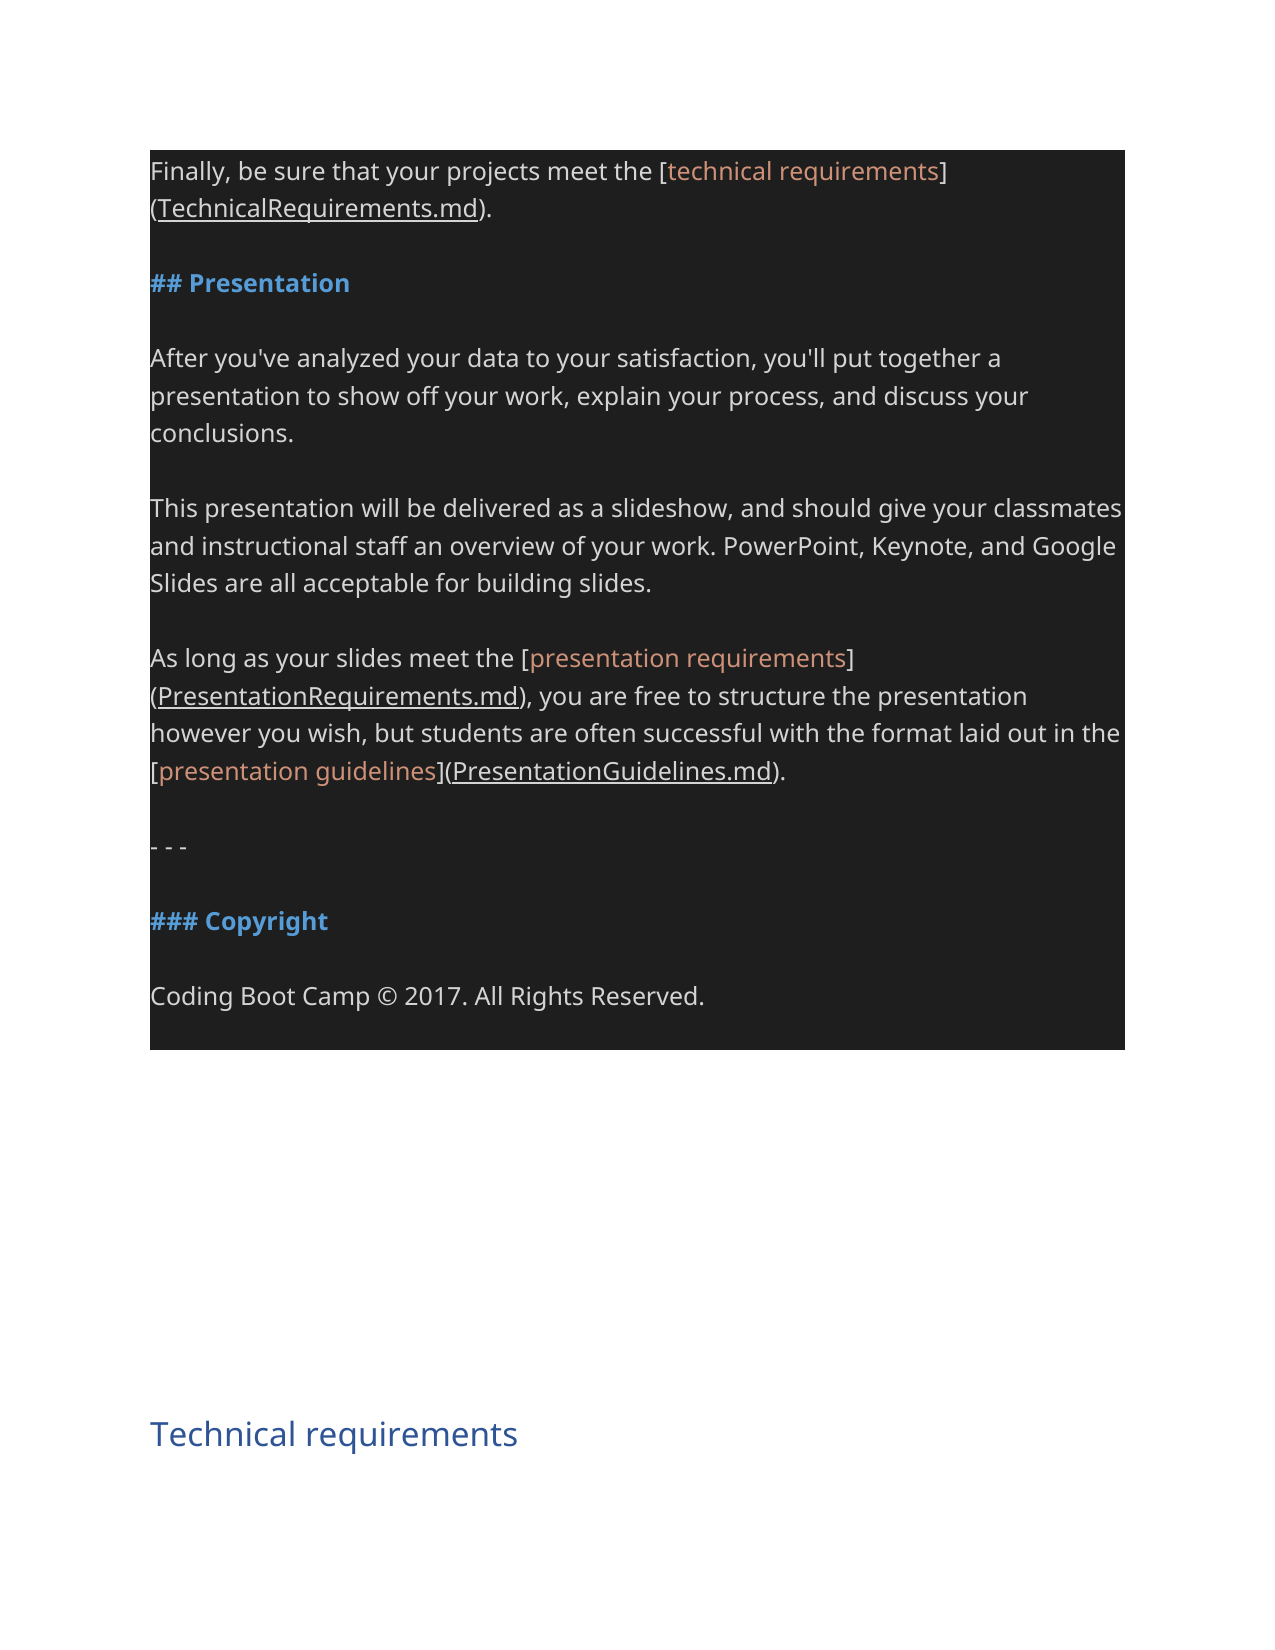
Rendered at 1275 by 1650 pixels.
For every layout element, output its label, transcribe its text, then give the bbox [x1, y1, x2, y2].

text Finally, be sure that your projects meet the [technical requirements](TechnicalRequirements.md). [150, 150, 1125, 225]
text As long as your slides meet the [presentation requirements](PresentationRequirements.md), you are free to structure the presentation however you wish, but students are often successful with the format laid out in the [presentation guidelines](PresentationGuidelines.md). [150, 637, 1125, 787]
text This presentation will be delivered as a slideshow, and should give your classmates and instructional staff an overview of your work. PowerPoint, Keynote, and Google Slides are all acceptable for building slides. [150, 487, 1125, 600]
text ## Presentation [150, 262, 1125, 300]
subtitle Technical requirements [150, 1411, 1125, 1456]
text Coding Boot Camp © 2017. All Rights Reserved. [150, 975, 1125, 1012]
text - - - [150, 825, 1125, 862]
text ### Copyright [150, 900, 1125, 937]
text After you've analyzed your data to your satisfaction, you'll put together a presentation to show off your work, explain your process, and discuss your conclusions. [150, 337, 1125, 450]
